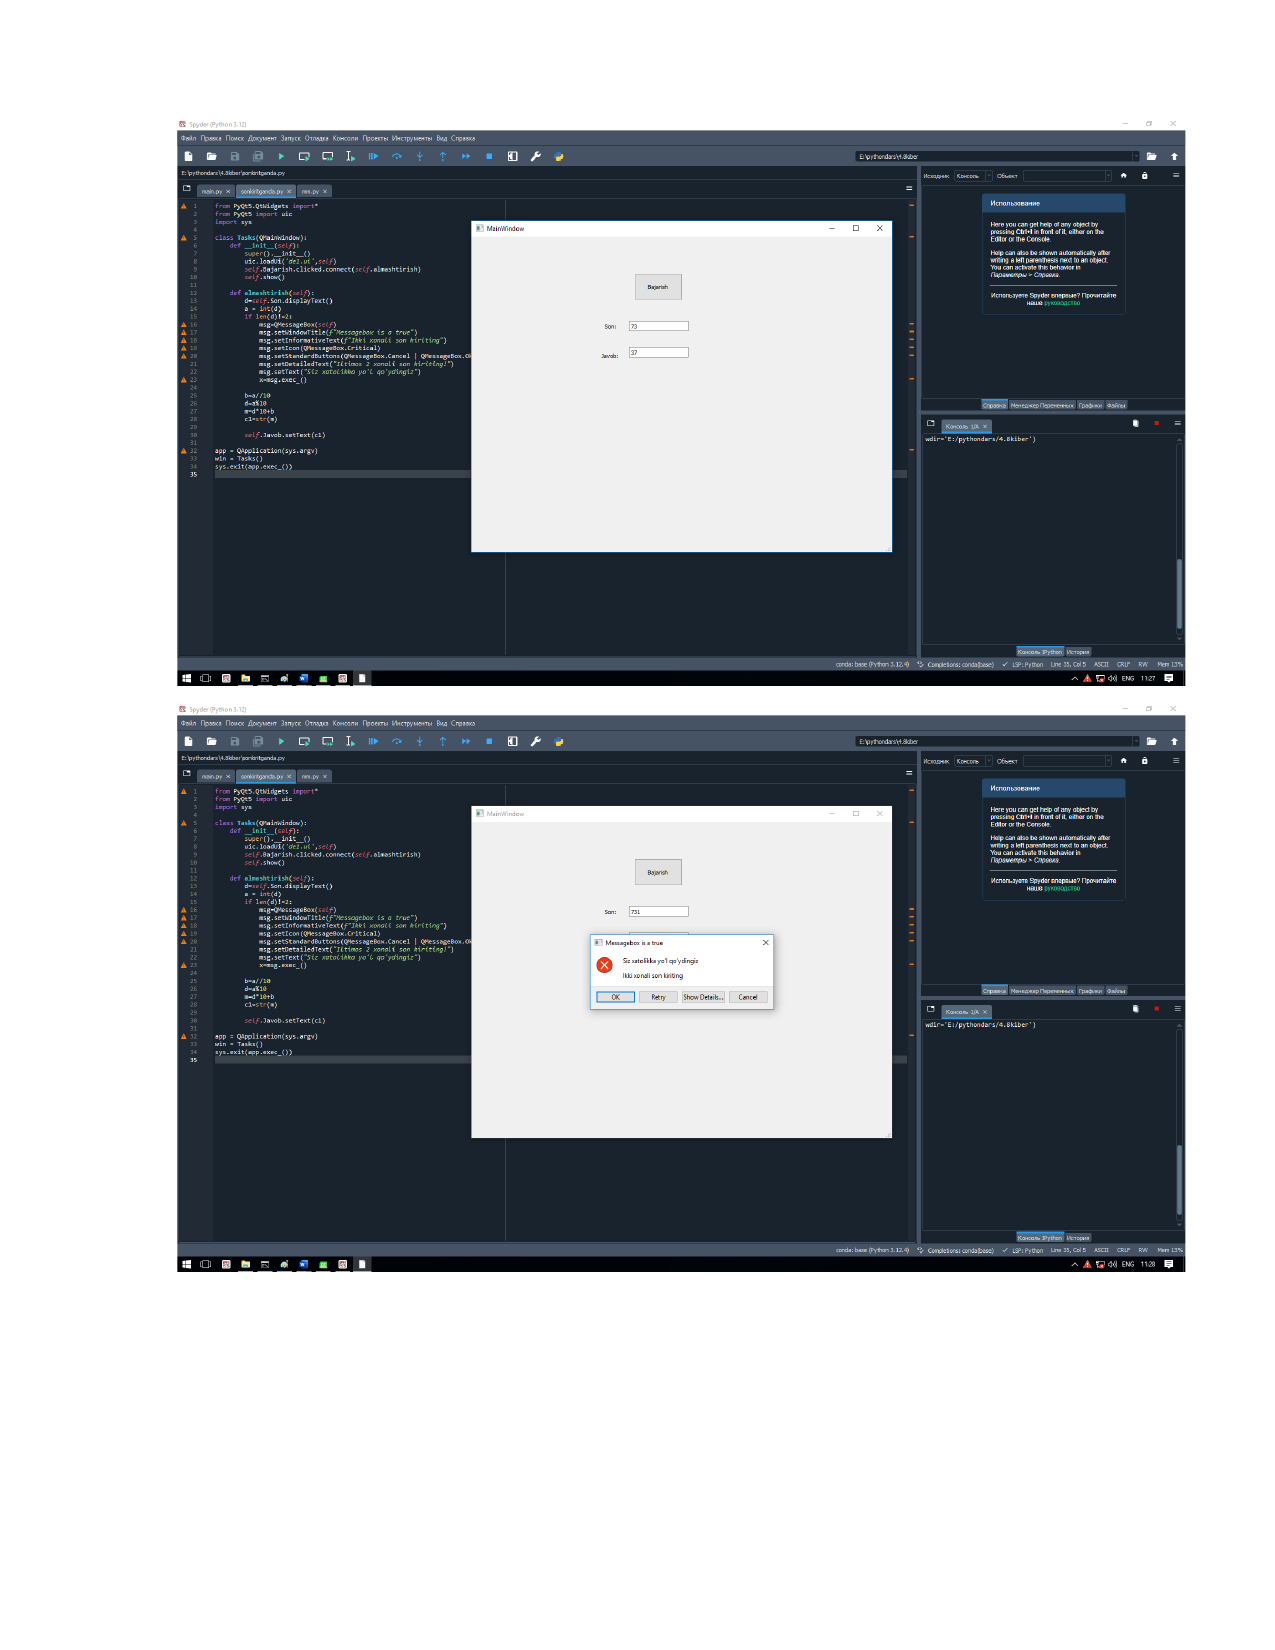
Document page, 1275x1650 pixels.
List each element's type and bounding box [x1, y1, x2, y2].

picture [177, 118, 1186, 686]
picture [177, 704, 1186, 1272]
